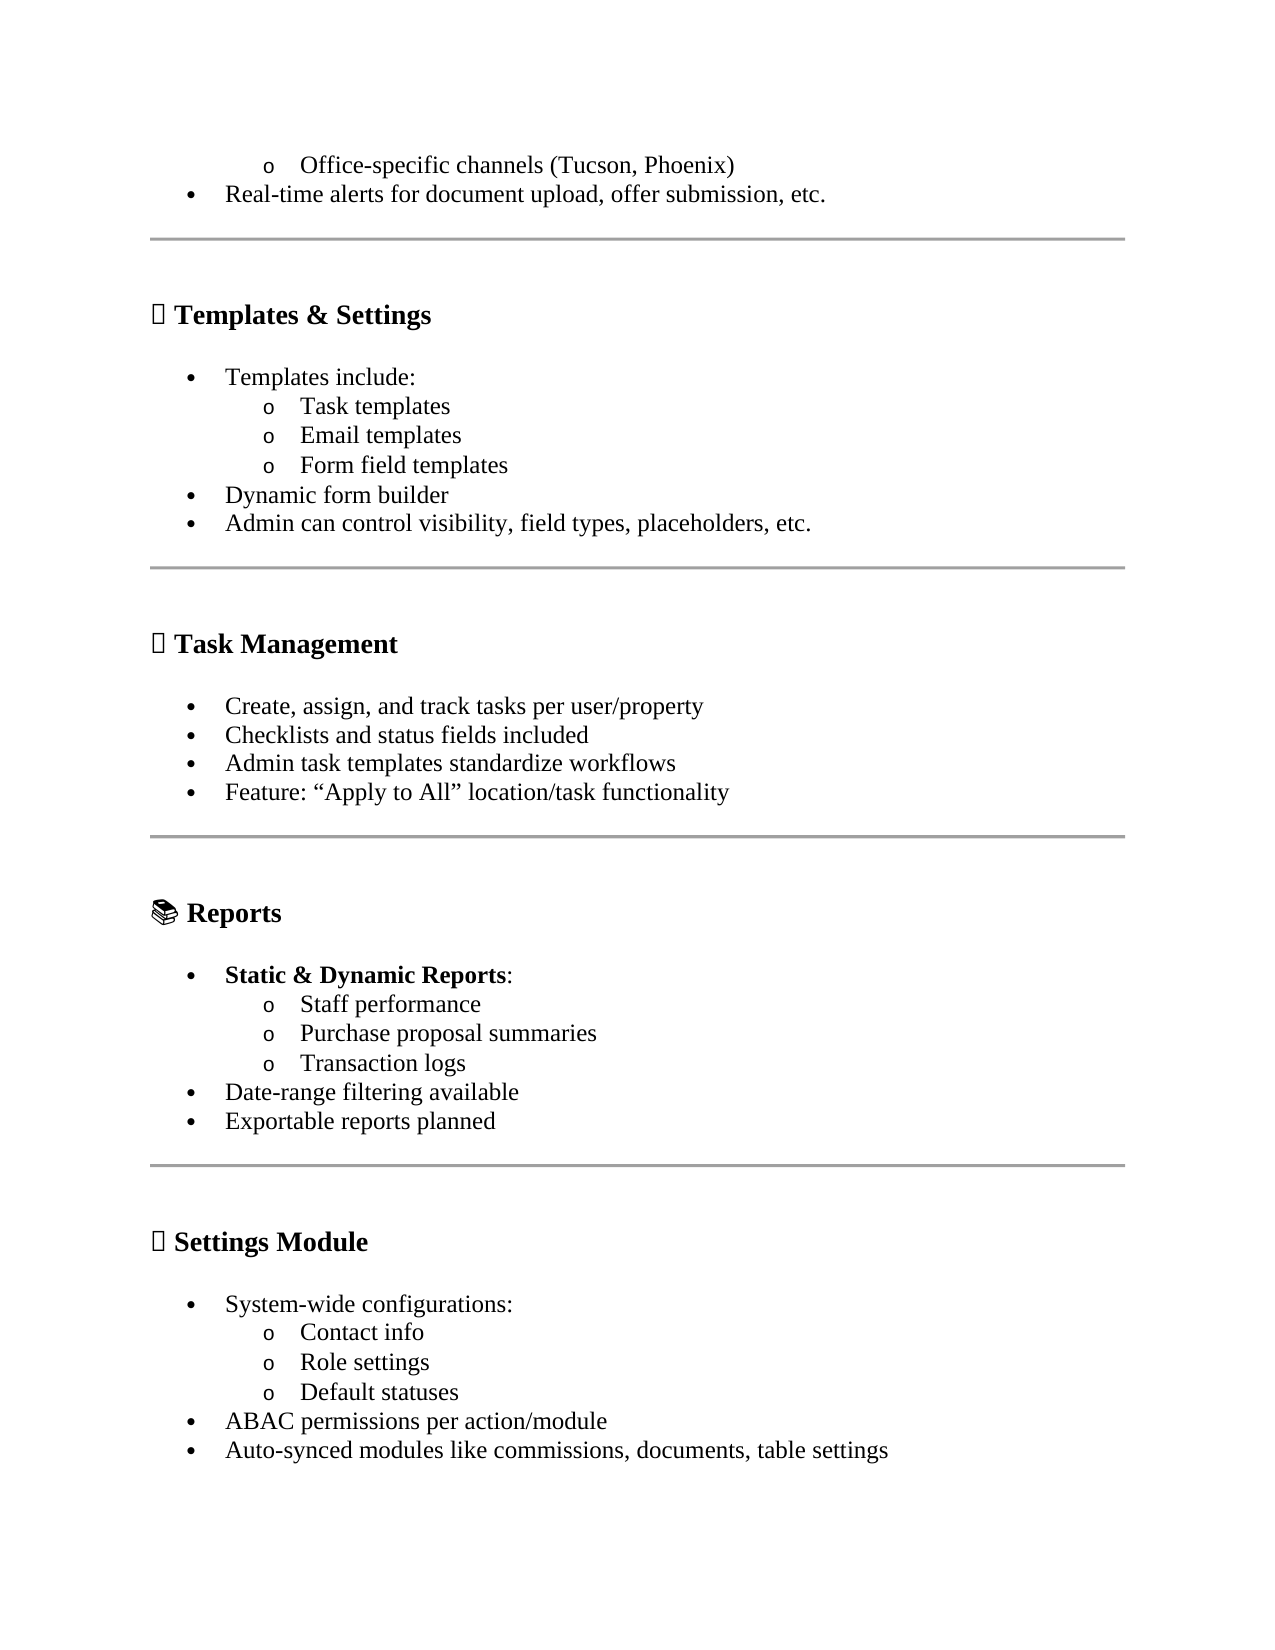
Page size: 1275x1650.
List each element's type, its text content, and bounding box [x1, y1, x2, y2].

list Staff performance [262, 989, 1125, 1018]
list Purchase proposal summaries [262, 1018, 1125, 1048]
list Transaction logs [262, 1048, 1125, 1077]
list Role settings [262, 1347, 1125, 1377]
list Task templates [262, 391, 1125, 421]
list Create, assign, and track tasks per user/property [187, 691, 1125, 720]
list Checklists and status fields included [187, 720, 1125, 748]
list Date-range filtering available [187, 1077, 1125, 1106]
list Static & Dynamic Reports: [187, 960, 1125, 989]
list Real-time alerts for document upload, offer submission, etc. [187, 179, 1125, 208]
list Form field templates [262, 450, 1125, 480]
list Email templates [262, 421, 1125, 450]
text 📌 Task Management [150, 623, 1125, 662]
list Contact info [262, 1317, 1125, 1347]
list ABAC permissions per action/module [187, 1406, 1125, 1435]
list System-wide configurations: [187, 1289, 1125, 1317]
list Office-specific channels (Tucson, Phoenix) [262, 150, 1125, 179]
text 🔧 Settings Module [150, 1221, 1125, 1259]
text 📚 Reports [150, 892, 1125, 931]
list Auto-synced modules like commissions, documents, table settings [187, 1435, 1125, 1464]
list Default statuses [262, 1377, 1125, 1406]
text 📑 Templates & Settings [150, 295, 1125, 333]
list Admin task templates standardize workflows [187, 748, 1125, 777]
list Feature: “Apply to All” location/task functionality [187, 777, 1125, 806]
list Exportable reports planned [187, 1106, 1125, 1135]
list Templates include: [187, 362, 1125, 391]
list Admin can control visibility, field types, placeholders, etc. [187, 508, 1125, 537]
list Dynamic form builder [187, 480, 1125, 508]
